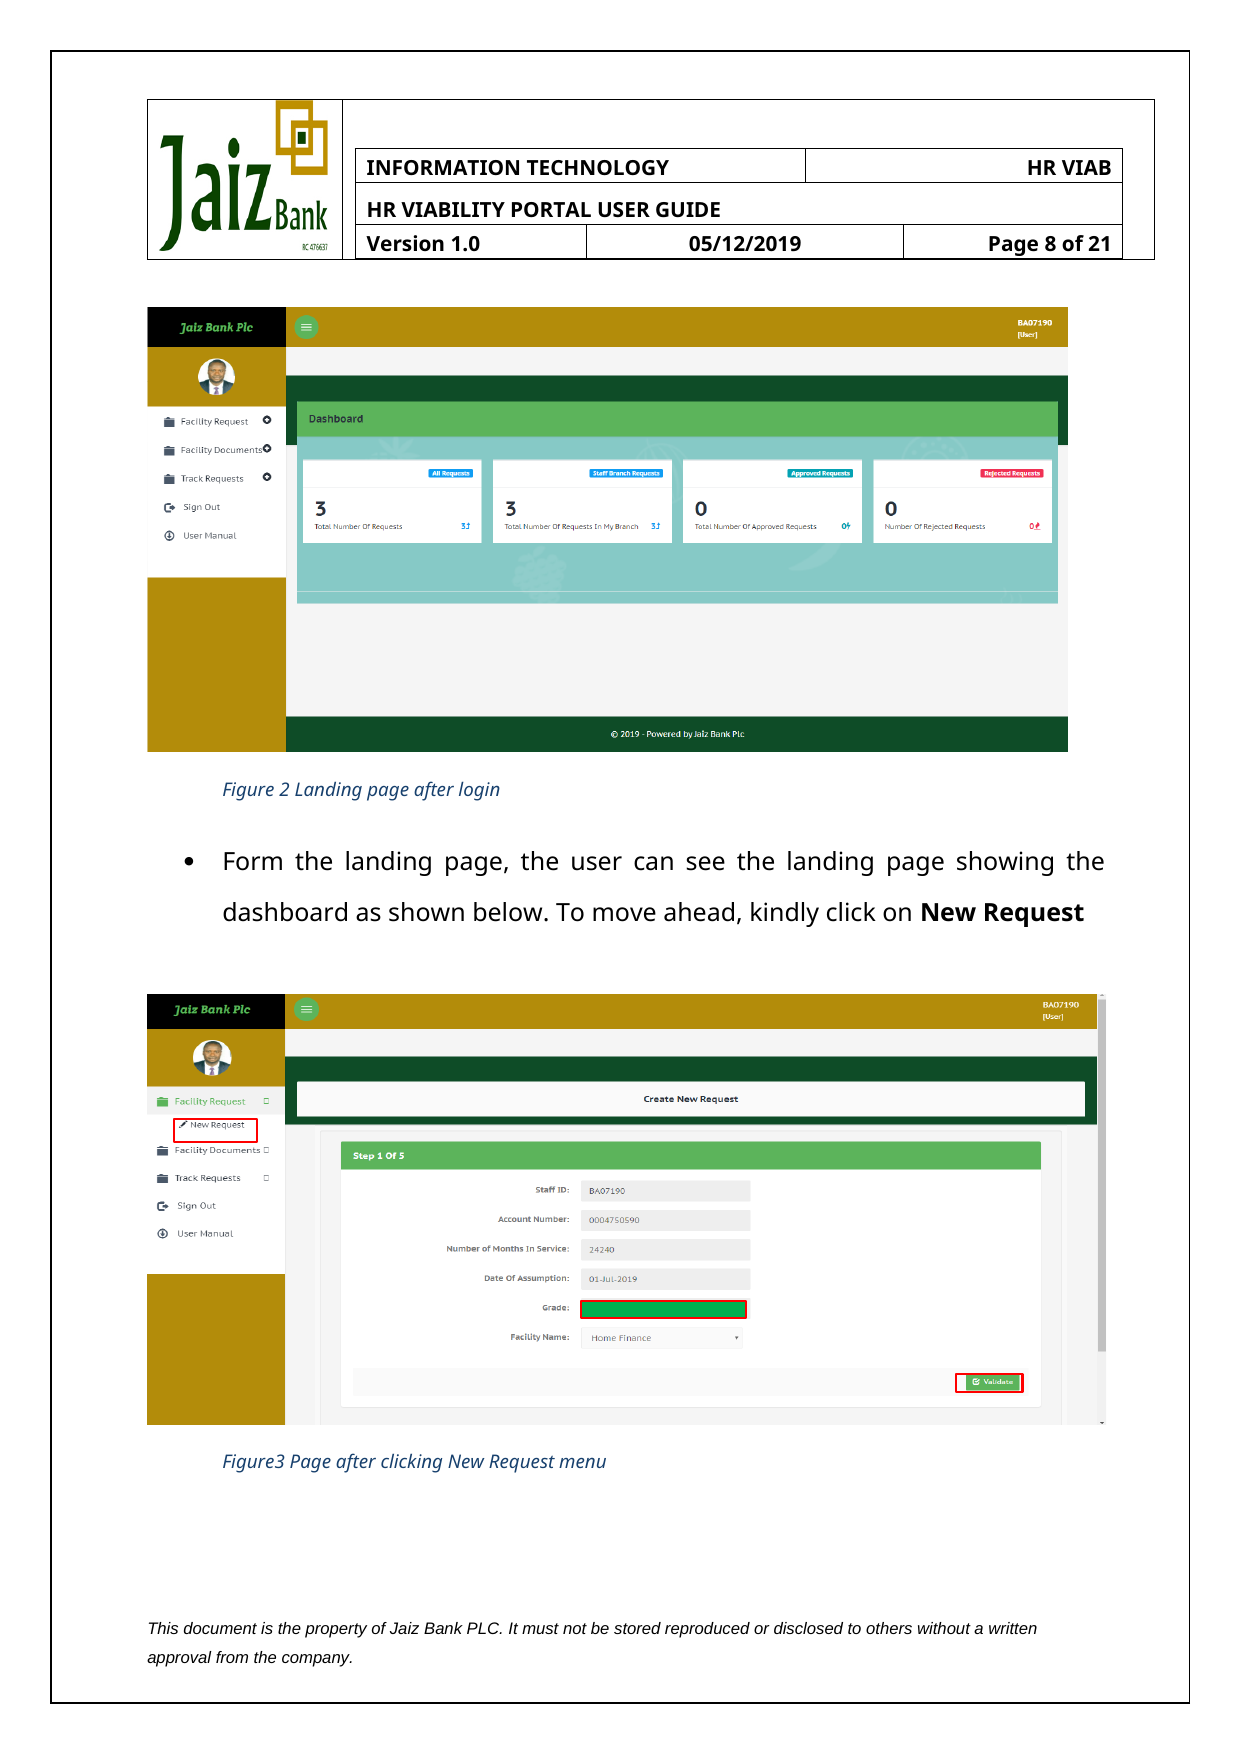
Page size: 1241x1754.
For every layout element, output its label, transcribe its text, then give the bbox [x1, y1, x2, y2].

list Form the landing page, the user can see the landing page showing the dashboard as shown below. To move ahead, kindly click on New Request [184, 843, 1106, 928]
picture [158, 100, 328, 251]
text Figure3 Page after clicking New Request menu [222, 1449, 1106, 1474]
picture [147, 994, 1107, 1425]
picture [147, 307, 1068, 752]
text Figure 2 Landing page after login [222, 776, 1106, 802]
